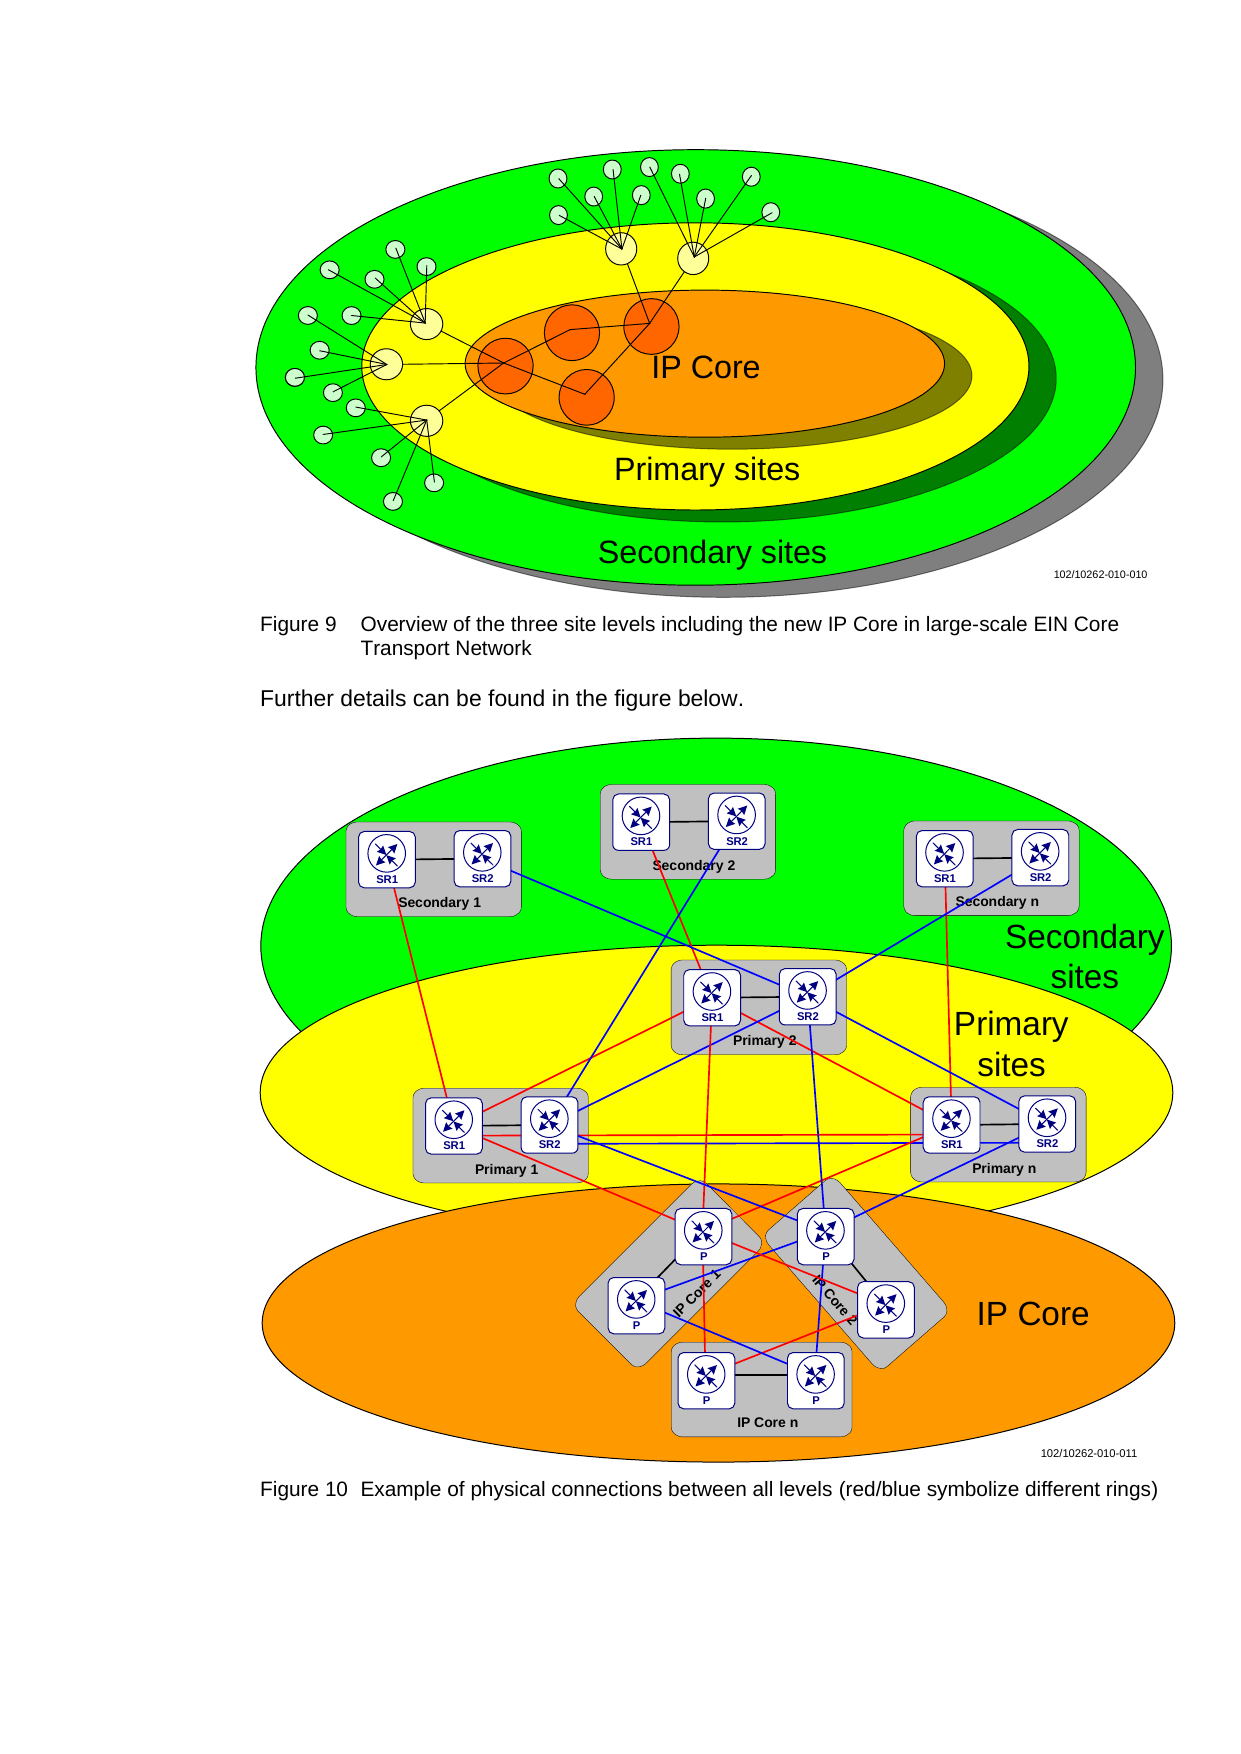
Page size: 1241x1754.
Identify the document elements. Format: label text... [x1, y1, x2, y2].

text Figure 10 Example of physical connections between all levels (red/blue symbolize different rings) [260, 1477, 1181, 1501]
text Further details can be found in the figure below. [260, 685, 1181, 711]
text Figure 9 Overview of the three site levels including the new IP Core in large-scale EIN Core Transport Network [260, 612, 1181, 660]
